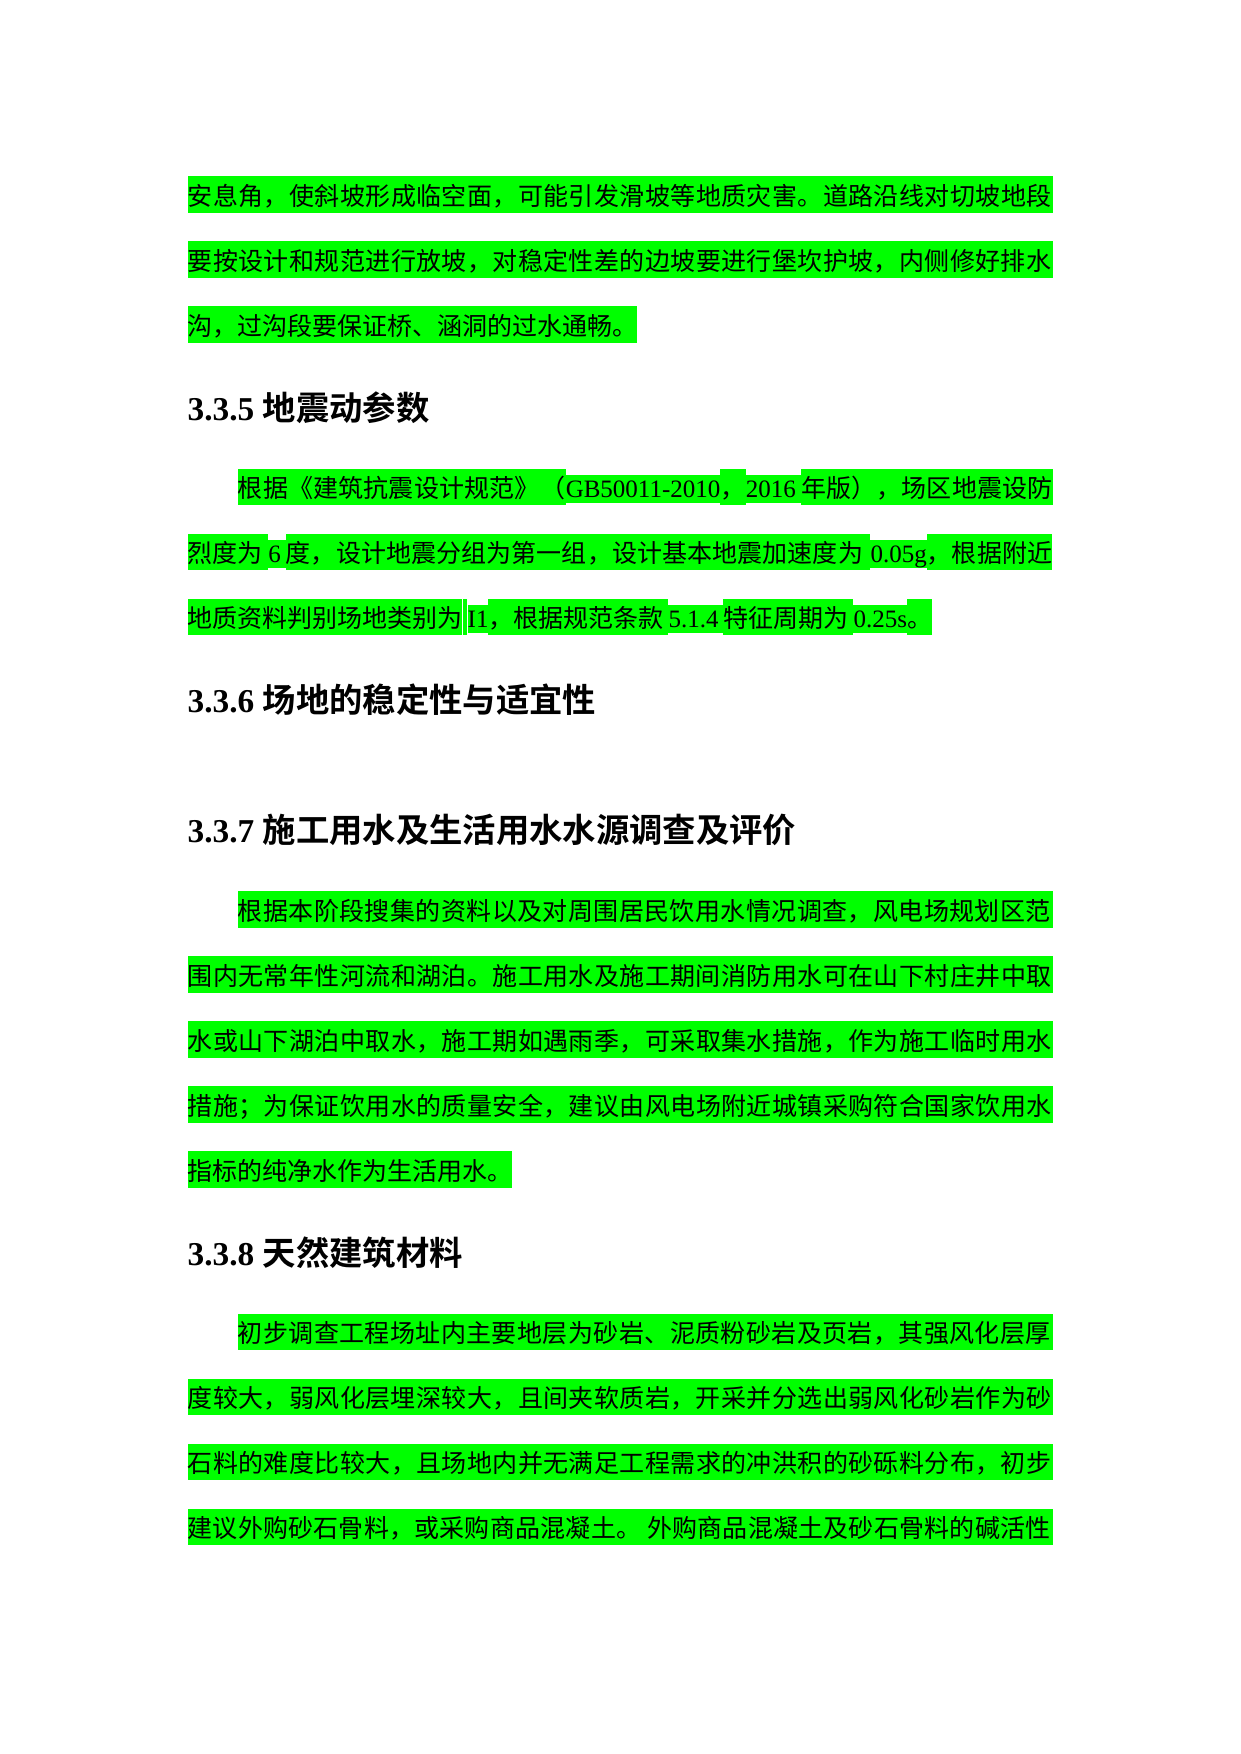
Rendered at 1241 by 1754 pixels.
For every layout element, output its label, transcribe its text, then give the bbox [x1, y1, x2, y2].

text 3.3.6 场地的稳定性与适宜性 [187, 666, 1053, 731]
text 3.3.5 地震动参数 [187, 373, 1053, 438]
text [187, 1299, 1053, 1559]
text 3.3.7 施工用水及生活用水水源调查及评价 [187, 796, 1053, 861]
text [187, 162, 1053, 357]
text 根据《建筑抗震设计规范》（GB50011-2010，2016年版），场区地震设防烈度为6度，设计地震分组为第一组，设计基本地震加速度为0.05g，根据附近地质资料判别场地类别为I1，根据规范条款5.1.4特征周期为0.25s。 [187, 454, 1053, 649]
text 3.3.8 天然建筑材料 [187, 1218, 1053, 1283]
text 根据本阶段搜集的资料以及对周围居民饮用水情况调查，风电场规划区范围内无常年性河流和湖泊。施工用水及施工期间消防用水可在山下村庄井中取水或山下湖泊中取水，施工期如遇雨季，可采取集水措施，作为施工临时用水措施；为保证饮用水的质量安全，建议由风电场附近城镇采购符合国家饮用水指标的纯净水作为生活用水。 [187, 877, 1053, 1202]
